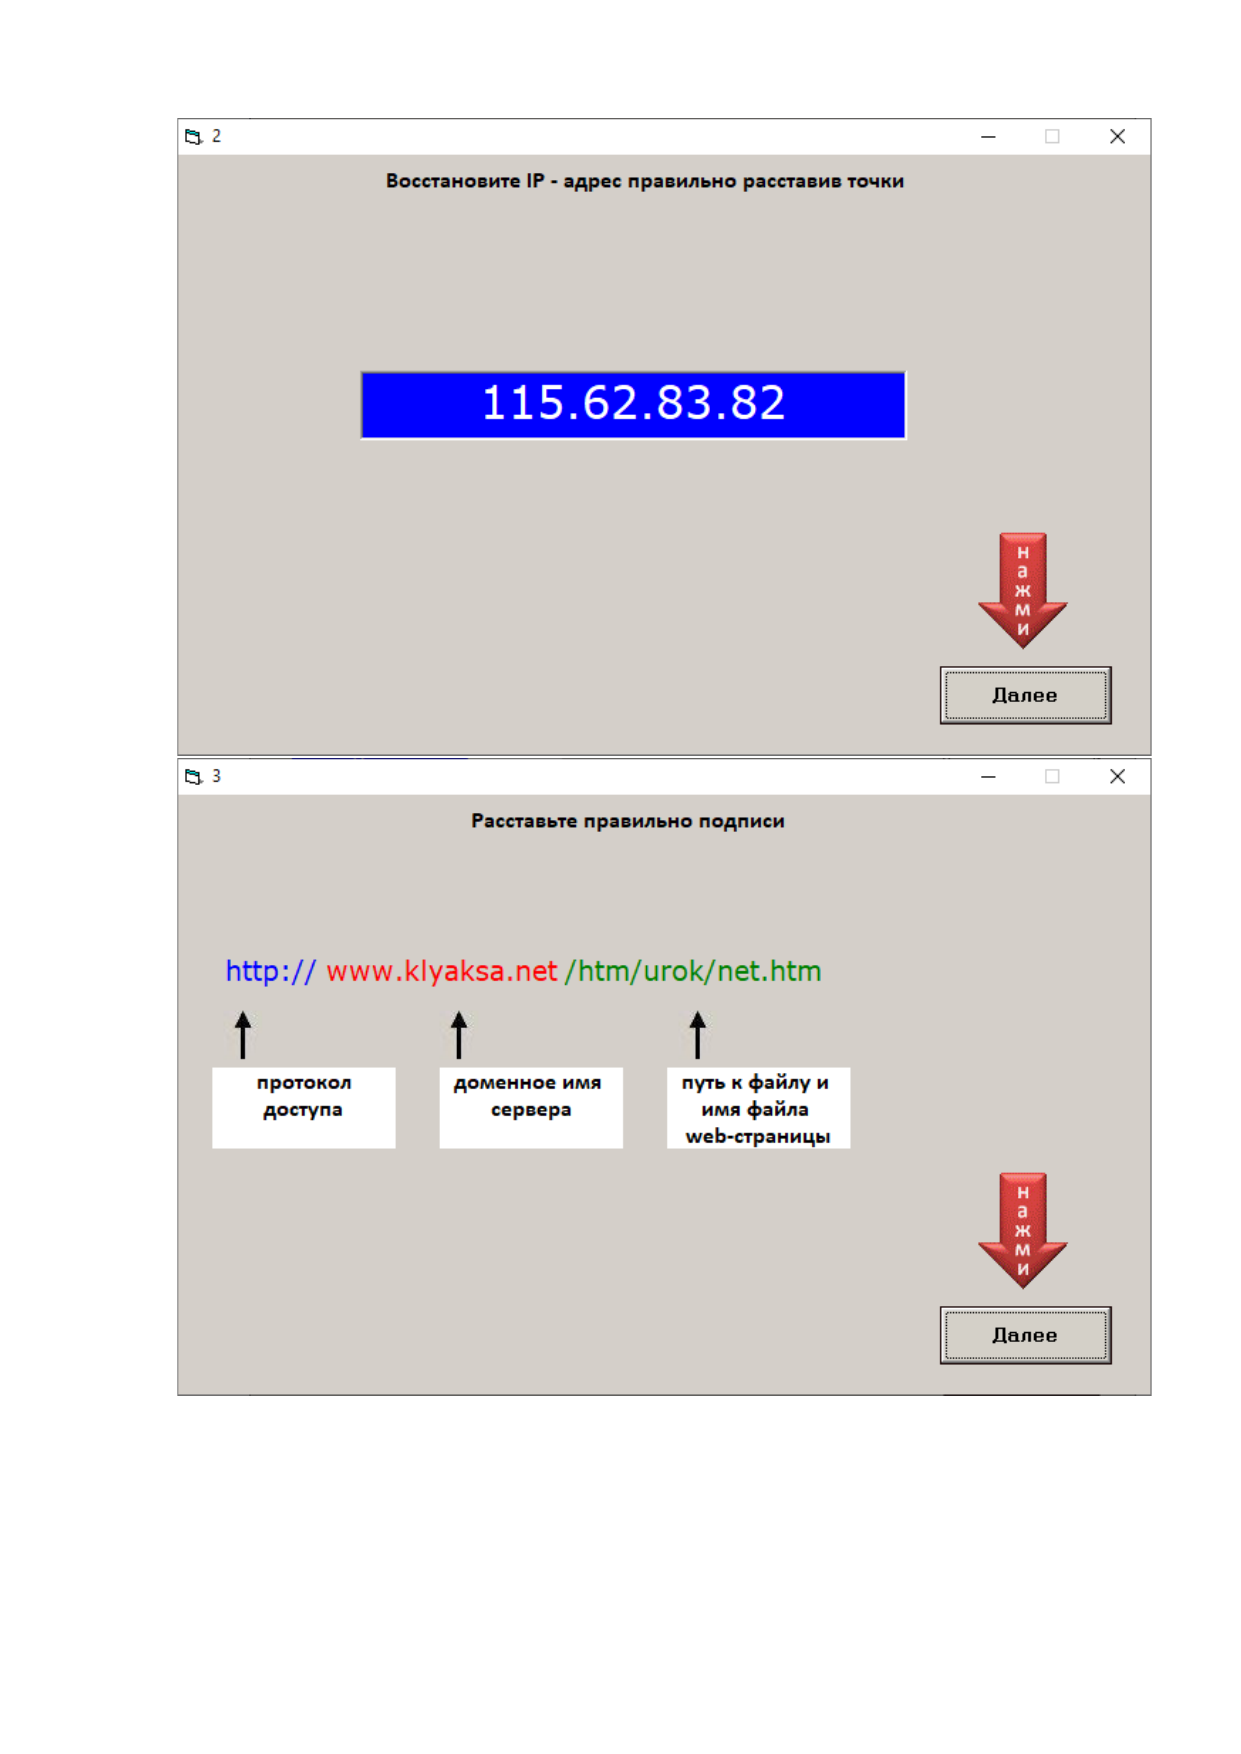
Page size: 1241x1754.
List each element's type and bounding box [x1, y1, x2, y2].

picture [177, 118, 1152, 756]
picture [177, 758, 1152, 1396]
